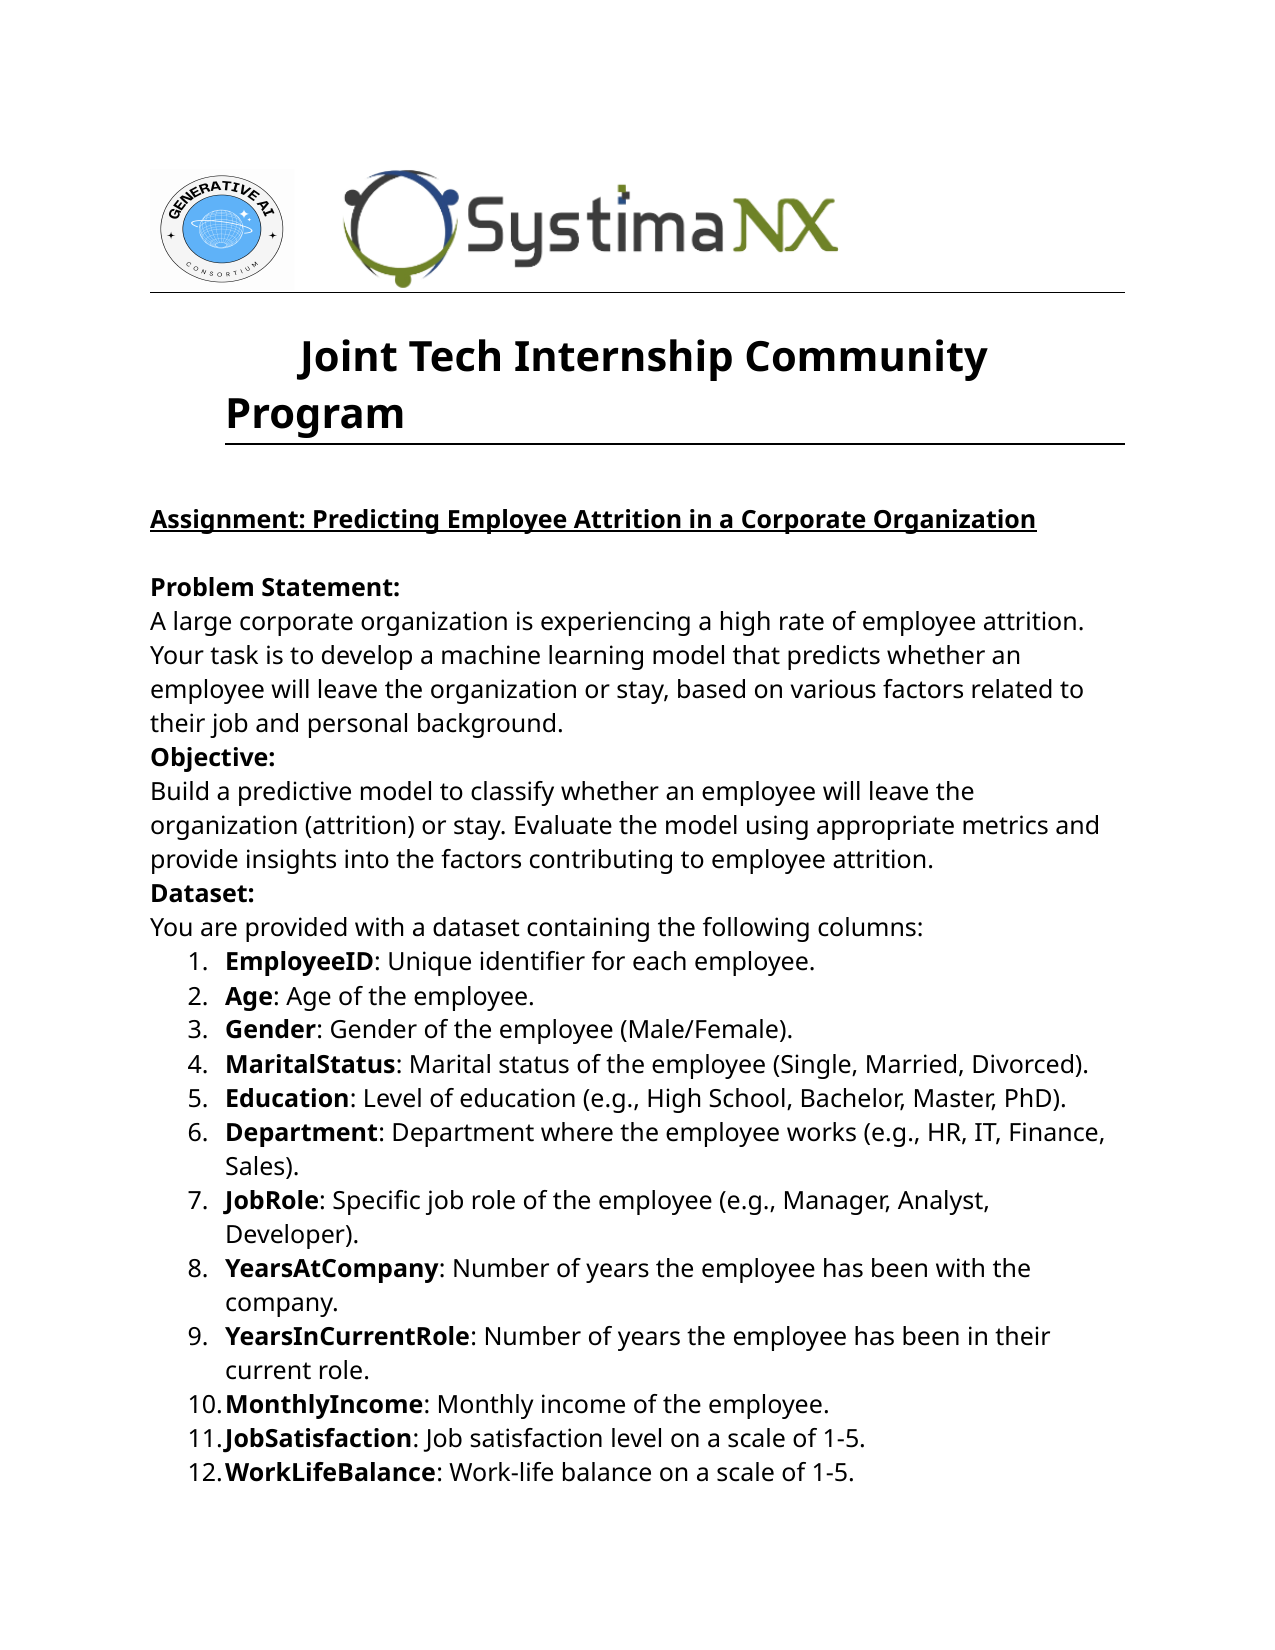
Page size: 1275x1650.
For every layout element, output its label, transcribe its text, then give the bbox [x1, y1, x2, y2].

list MaritalStatus: Marital status of the employee (Single, Married, Divorced). [187, 1046, 1125, 1080]
list YearsAtCompany: Number of years the employee has been with the company. [187, 1251, 1125, 1319]
list Education: Level of education (e.g., High School, Bachelor, Master, PhD). [187, 1080, 1125, 1114]
text A large corporate organization is experiencing a high rate of employee attrition. Your task is to develop a machine learning model that predicts whether an employee will leave the organization or stay, based on various factors related to their job and personal background. [150, 603, 1125, 740]
picture [150, 169, 295, 290]
list WorkLifeBalance: Work-life balance on a scale of 1-5. [187, 1455, 1125, 1489]
list JobSatisfaction: Job satisfaction level on a scale of 1-5. [187, 1421, 1125, 1455]
list Department: Department where the employee works (e.g., HR, IT, Finance, Sales). [187, 1114, 1125, 1182]
list JobRole: Specific job role of the employee (e.g., Manager, Analyst, Developer). [187, 1182, 1125, 1251]
text Problem Statement: [150, 569, 1125, 603]
list YearsInCurrentRole: Number of years the employee has been in their current role. [187, 1319, 1125, 1387]
text Dataset: [150, 876, 1125, 910]
list EmployeeID: Unique identifier for each employee. [187, 944, 1125, 978]
picture [300, 150, 933, 290]
text You are provided with a dataset containing the following columns: [150, 910, 1125, 944]
list MonthlyIncome: Monthly income of the employee. [187, 1387, 1125, 1421]
text Build a predictive model to classify whether an employee will leave the organization (attrition) or stay. Evaluate the model using appropriate metrics and provide insights into the factors contributing to employee attrition. [150, 774, 1125, 876]
list Age: Age of the employee. [187, 978, 1125, 1012]
list Gender: Gender of the employee (Male/Female). [187, 1012, 1125, 1046]
text Assignment: Predicting Employee Attrition in a Corporate Organization [150, 501, 1125, 535]
text Joint Tech Internship Community Program [225, 327, 1125, 443]
text Objective: [150, 740, 1125, 774]
